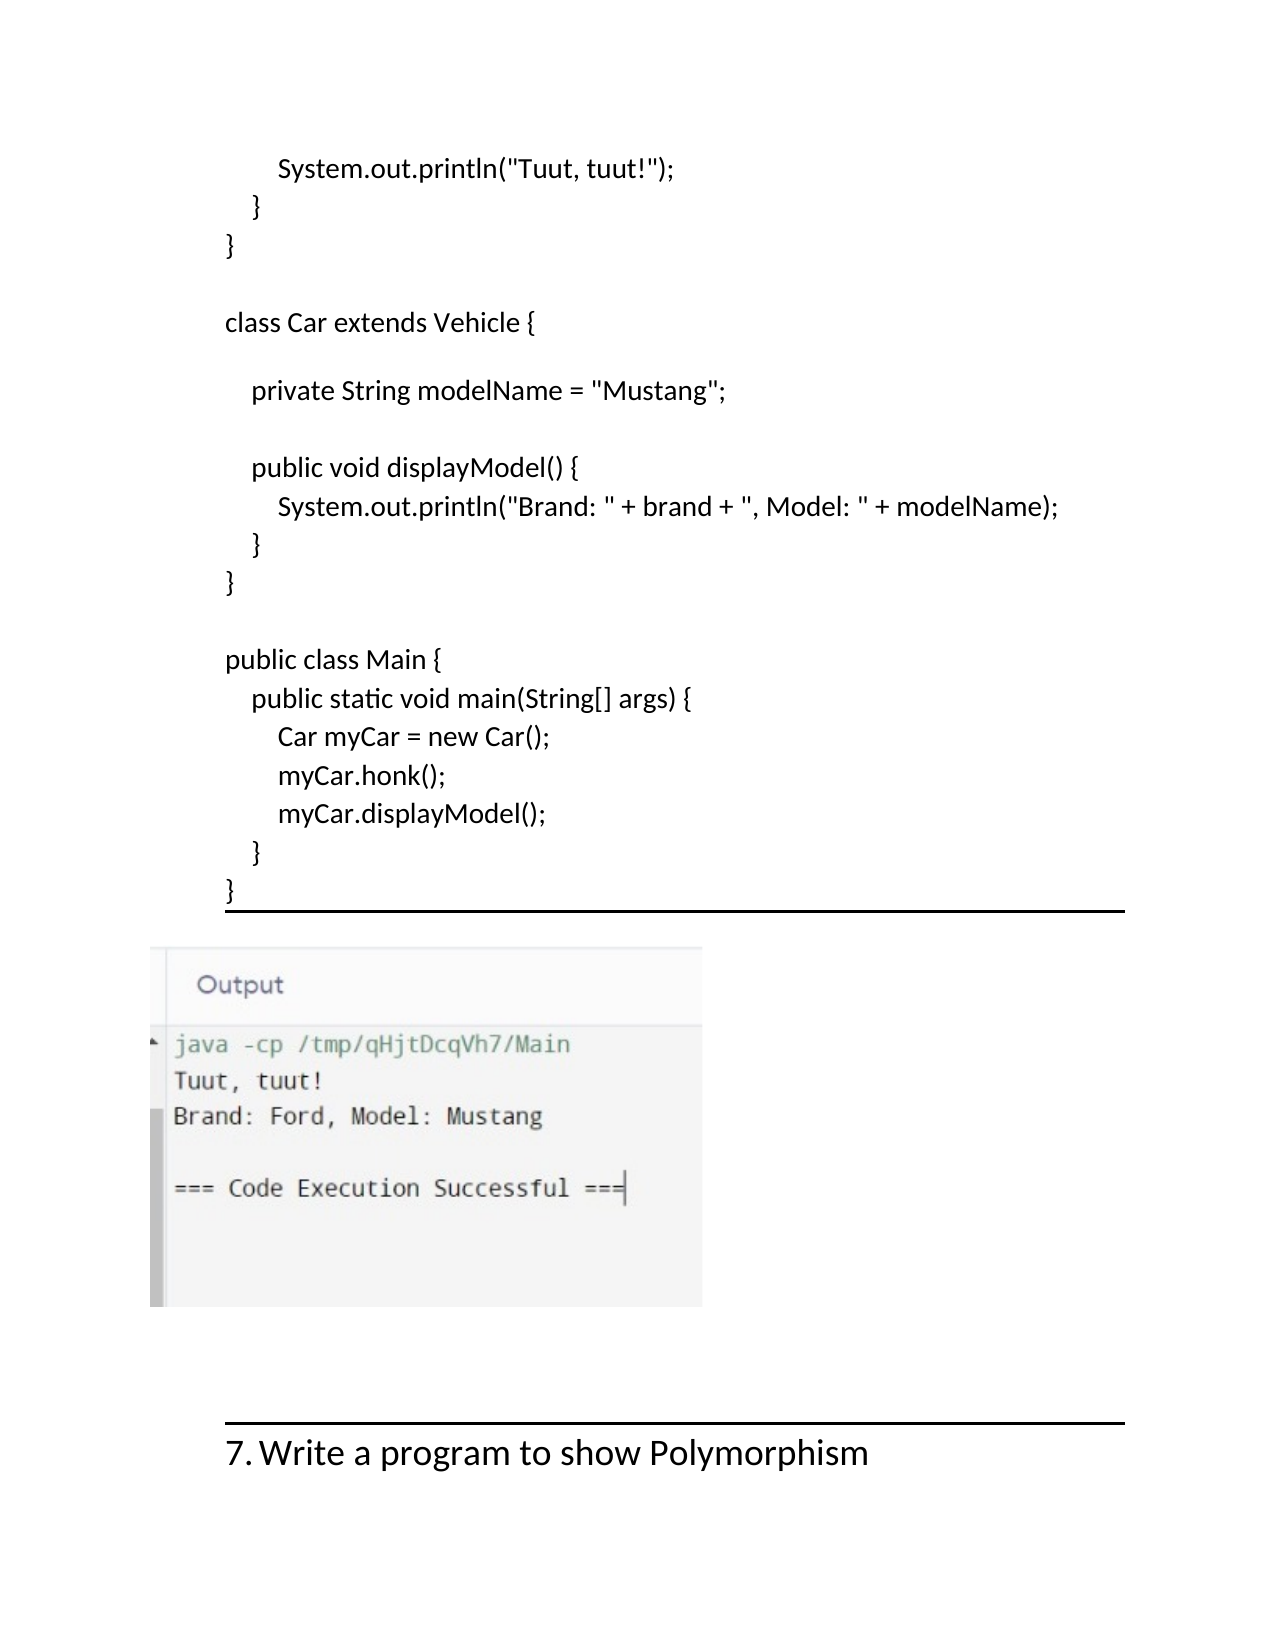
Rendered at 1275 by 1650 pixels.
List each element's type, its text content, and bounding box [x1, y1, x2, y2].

list 7. Write a program to show Polymorphism [225, 1428, 1125, 1474]
list } [225, 872, 1125, 910]
list myCar.honk(); [225, 757, 1125, 792]
list } [225, 834, 1125, 869]
list } [225, 526, 1125, 562]
list Car myCar = new Car(); [225, 718, 1125, 754]
list public class Main { [225, 641, 1125, 677]
list } [225, 188, 1125, 224]
list } [225, 564, 1125, 600]
list private String modelName = "Mustang"; [225, 372, 1125, 408]
list public static void main(String[] args) { [225, 680, 1125, 716]
list myCar.displayModel(); [225, 795, 1125, 831]
picture [150, 945, 703, 1307]
list class Car extends Vehicle { [225, 304, 1125, 339]
list System.out.println("Brand: " + brand + ", Model: " + modelName); [225, 488, 1125, 523]
list } [225, 227, 1125, 262]
list System.out.println("Tuut, tuut!"); [225, 150, 1125, 186]
list public void displayModel() { [225, 449, 1125, 485]
